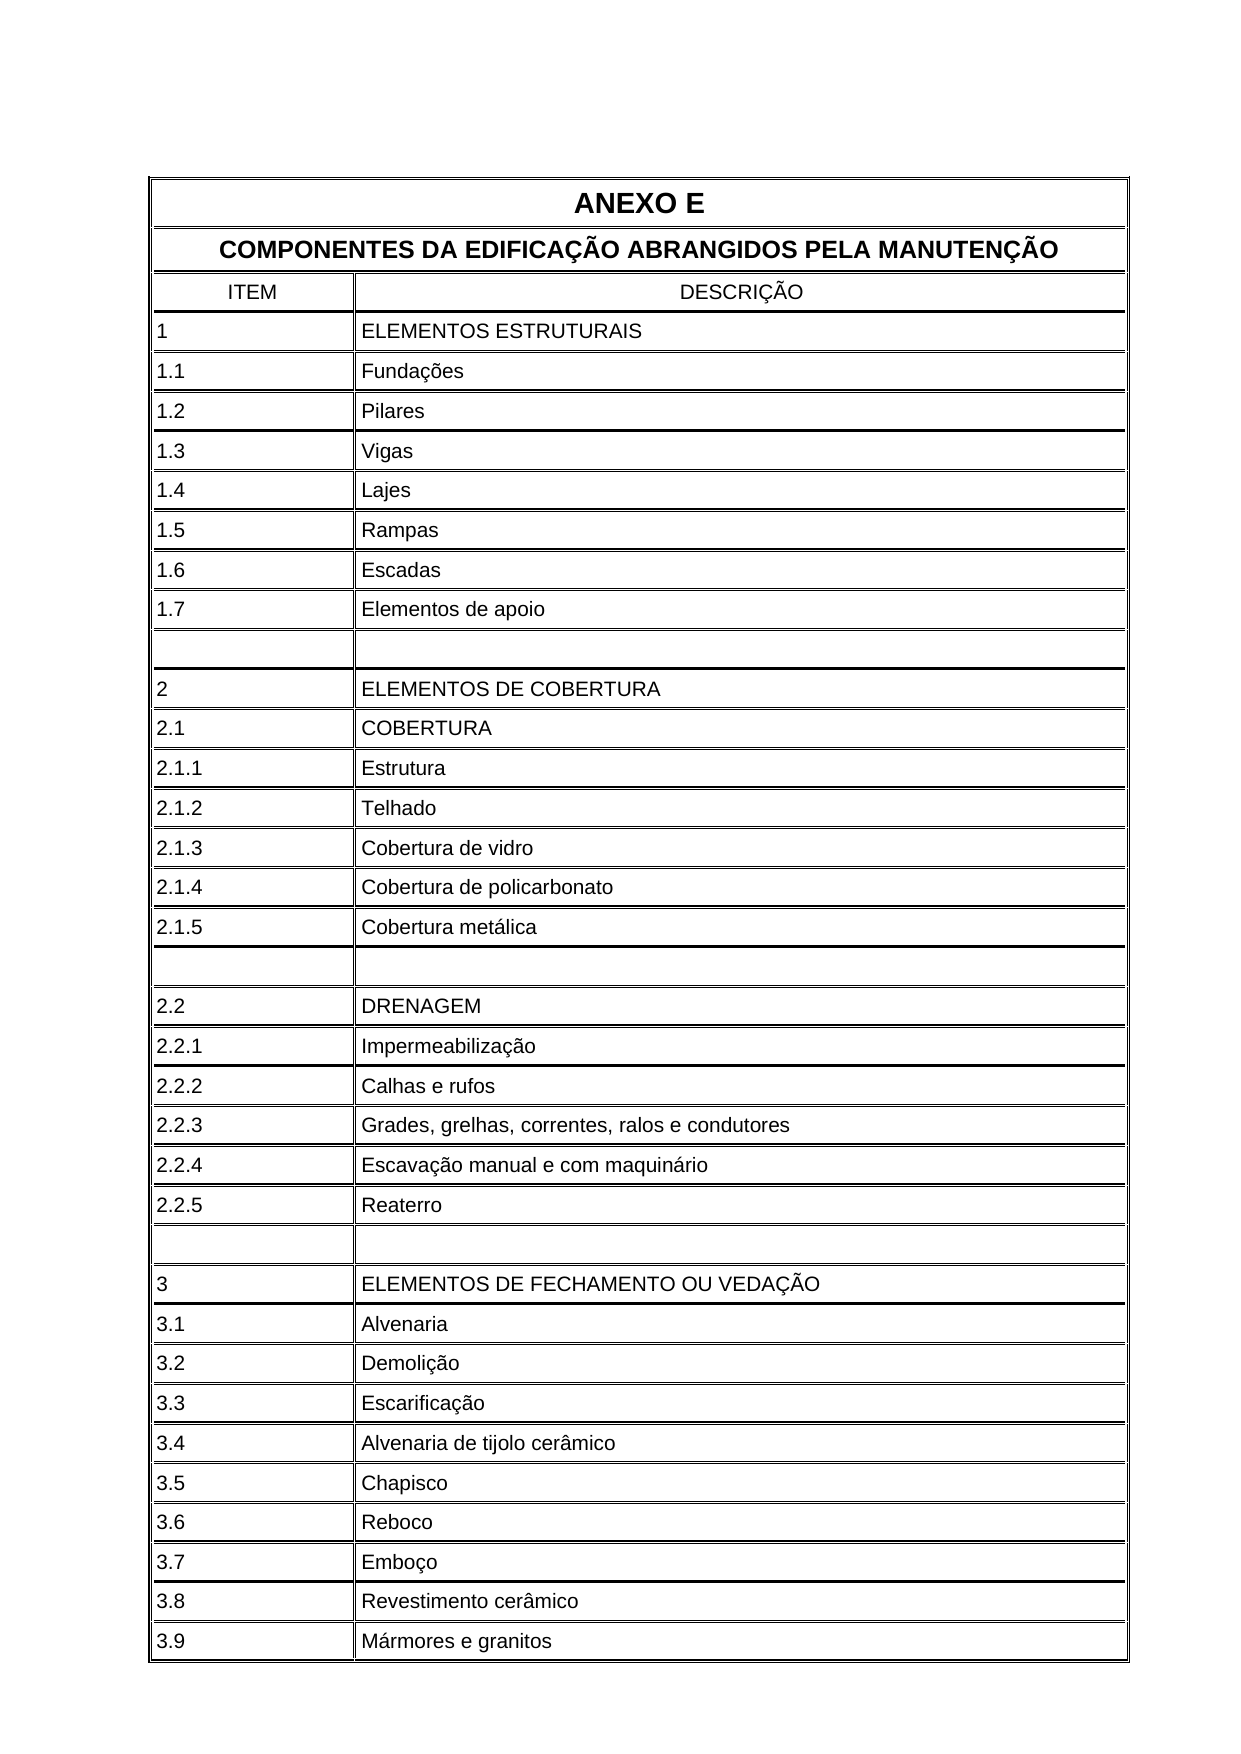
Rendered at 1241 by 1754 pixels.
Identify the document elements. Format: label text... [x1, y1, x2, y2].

table_cell Emboço [356, 1540, 1127, 1580]
table_cell [150, 1223, 355, 1262]
table_cell Rampas [356, 508, 1127, 548]
table_cell 2.1 [150, 707, 355, 746]
table_cell 2.2.5 [152, 1183, 353, 1223]
table_cell Telhado [356, 786, 1127, 826]
table_cell 3.4 [152, 1421, 353, 1461]
table_cell Grades, grelhas, correntes, ralos e condutores [355, 1104, 1128, 1143]
table_cell 1.6 [152, 548, 353, 588]
table_cell 1 [152, 310, 353, 349]
table_cell 3.5 [150, 1461, 355, 1501]
table_cell DESCRIÇÃO [356, 270, 1127, 310]
table_cell 2.1.3 [150, 826, 355, 866]
table_cell ELEMENTOS DE COBERTURA [356, 667, 1127, 707]
table_cell 3.9 [152, 1620, 355, 1659]
table_cell 3.7 [152, 1540, 353, 1580]
table_cell Escavação manual e com maquinário [356, 1143, 1127, 1183]
table_cell Mármores e granitos [355, 1620, 1127, 1659]
table_cell Chapisco [355, 1461, 1128, 1501]
table_cell 3 [152, 1263, 353, 1302]
table_cell 3.3 [152, 1381, 353, 1421]
table_cell 1.4 [150, 469, 355, 508]
table_cell 3.8 [152, 1580, 353, 1619]
table_cell 1.3 [152, 429, 353, 469]
table_cell Estrutura [356, 746, 1127, 786]
table_cell Pilares [356, 389, 1127, 429]
table_cell COBERTURA [355, 707, 1128, 746]
table_cell 1.2 [152, 389, 353, 429]
table_cell [356, 628, 1127, 667]
table_cell 1.7 [150, 588, 355, 627]
table_cell 2.2.4 [152, 1143, 353, 1183]
table_cell Escarificação [356, 1381, 1127, 1421]
table_cell 1.5 [152, 508, 353, 548]
table_cell 1.1 [152, 350, 353, 389]
table_cell 2.1.5 [152, 905, 353, 945]
table_cell Cobertura de vidro [355, 826, 1128, 866]
table_cell [152, 628, 353, 667]
table_cell 2.1.4 [150, 866, 355, 905]
table_cell Alvenaria [356, 1302, 1127, 1342]
table_cell ELEMENTOS DE FECHAMENTO OU VEDAÇÃO [356, 1263, 1127, 1302]
table_cell Cobertura metálica [356, 905, 1127, 945]
table_cell [355, 1223, 1128, 1262]
table_cell ITEM [152, 270, 353, 310]
table_cell 3.1 [152, 1302, 353, 1342]
table_cell 2 [152, 667, 353, 707]
table_cell Reaterro [356, 1183, 1127, 1223]
table_cell [356, 945, 1127, 984]
table_cell ELEMENTOS ESTRUTURAIS [356, 310, 1127, 349]
table_cell Demolição [355, 1342, 1128, 1381]
table_cell 2.2.1 [152, 1024, 353, 1064]
table_cell Reboco [355, 1501, 1128, 1540]
table_cell Vigas [356, 429, 1127, 469]
table_cell Fundações [356, 350, 1127, 389]
table_cell 2.2.2 [152, 1064, 353, 1104]
table_cell Calhas e rufos [356, 1064, 1127, 1104]
table_cell Revestimento cerâmico [356, 1580, 1127, 1619]
table_cell 2.1.1 [152, 746, 353, 786]
table_cell Impermeabilização [356, 1024, 1127, 1064]
table_cell [152, 945, 353, 984]
table_cell 2.1.2 [152, 786, 353, 826]
table_cell 2.2.3 [150, 1104, 355, 1143]
table_cell Lajes [355, 469, 1128, 508]
table_cell 3.6 [150, 1501, 355, 1540]
table_cell Alvenaria de tijolo cerâmico [356, 1421, 1127, 1461]
table_cell COMPONENTES DA EDIFICAÇÃO ABRANGIDOS PELA MANUTENÇÃO [150, 226, 1128, 270]
table_cell DRENAGEM [356, 985, 1127, 1024]
table_cell Cobertura de policarbonato [355, 866, 1128, 905]
table_cell 2.2 [152, 985, 353, 1024]
table_header ANEXO E [152, 180, 1127, 226]
table_cell 3.2 [150, 1342, 355, 1381]
table_cell Escadas [356, 548, 1127, 588]
table_cell Elementos de apoio [355, 588, 1128, 627]
